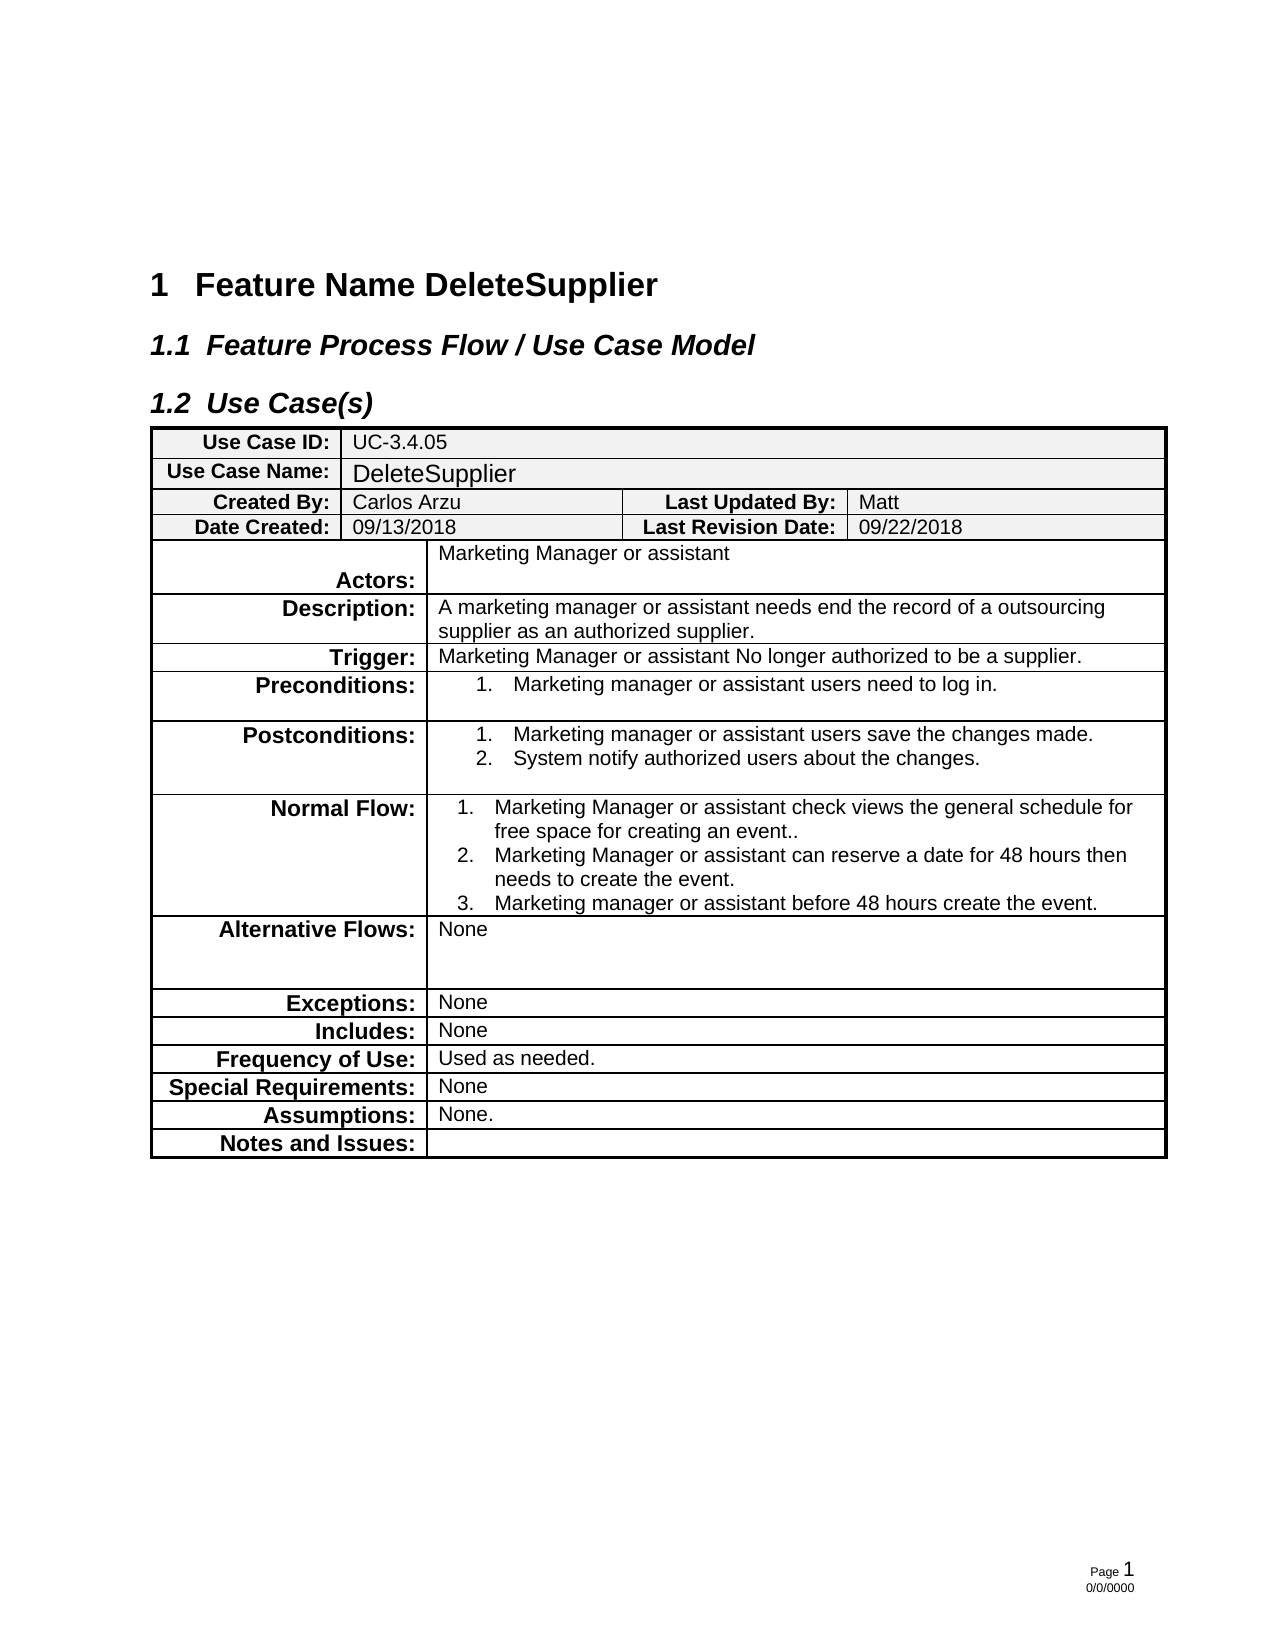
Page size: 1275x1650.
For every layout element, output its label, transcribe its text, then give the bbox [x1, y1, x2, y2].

table_cell Exceptions: [153, 990, 426, 1016]
table_cell Notes and Issues: [153, 1130, 426, 1156]
table_cell Created By: [153, 490, 340, 513]
table_cell Marketing Manager or assistant check views the general schedule for free space for creating an event.. Marketing Manager or assistant can reserve a date for 48 hours then needs to create the event. Marketing manager or assistant before 48 hours create the event. [428, 795, 1164, 915]
table_cell Frequency of Use: [153, 1046, 426, 1072]
table_cell Alternative Flows: [153, 917, 426, 988]
table_cell None [428, 1074, 1164, 1100]
table_cell Date Created: [153, 515, 340, 539]
table_cell A marketing manager or assistant needs end the record of a outsourcing supplier as an authorized supplier. [428, 595, 1164, 643]
subtitle Feature Process Flow / Use Case Model [150, 328, 1134, 362]
table_cell Marketing manager or assistant users save the changes made. System notify authorized users about the changes. [428, 722, 1164, 793]
table_cell Carlos Arzu [342, 490, 622, 513]
table_cell Trigger: [153, 644, 426, 671]
table_cell 09/13/2018 [342, 515, 622, 539]
table_cell Marketing manager or assistant users need to log in. [428, 672, 1164, 720]
table_cell 09/22/2018 [848, 515, 1164, 539]
table_cell Marketing Manager or assistant [428, 541, 1164, 593]
table_cell Last Revision Date: [623, 515, 847, 539]
table_cell Marketing Manager or assistant No longer authorized to be a supplier. [428, 644, 1164, 671]
table_cell Description: [153, 595, 426, 643]
table_cell Special Requirements: [153, 1074, 426, 1100]
table_cell None [428, 917, 1164, 988]
subtitle Feature Name DeleteSupplier [150, 264, 1134, 303]
table_header UC-3.4.05 [342, 430, 1164, 458]
table_cell Use Case Name: [153, 459, 340, 488]
table_cell Includes: [153, 1018, 426, 1044]
table_cell Actors: [153, 541, 426, 593]
table_cell Postconditions: [153, 722, 426, 793]
table_cell DeleteSupplier [342, 459, 1164, 488]
table_cell Preconditions: [153, 672, 426, 720]
table_cell None [428, 990, 1164, 1016]
table_cell None. [428, 1102, 1164, 1128]
table_header Use Case ID: [153, 430, 340, 458]
table_cell Normal Flow: [153, 795, 426, 915]
table_cell [428, 1130, 1164, 1156]
table_cell Used as needed. [428, 1046, 1164, 1072]
subtitle Use Case(s) [150, 387, 1134, 420]
table_cell Last Updated By: [623, 490, 847, 513]
table_cell None [428, 1018, 1164, 1044]
table_cell Assumptions: [153, 1102, 426, 1128]
table_cell Matt [848, 490, 1164, 513]
